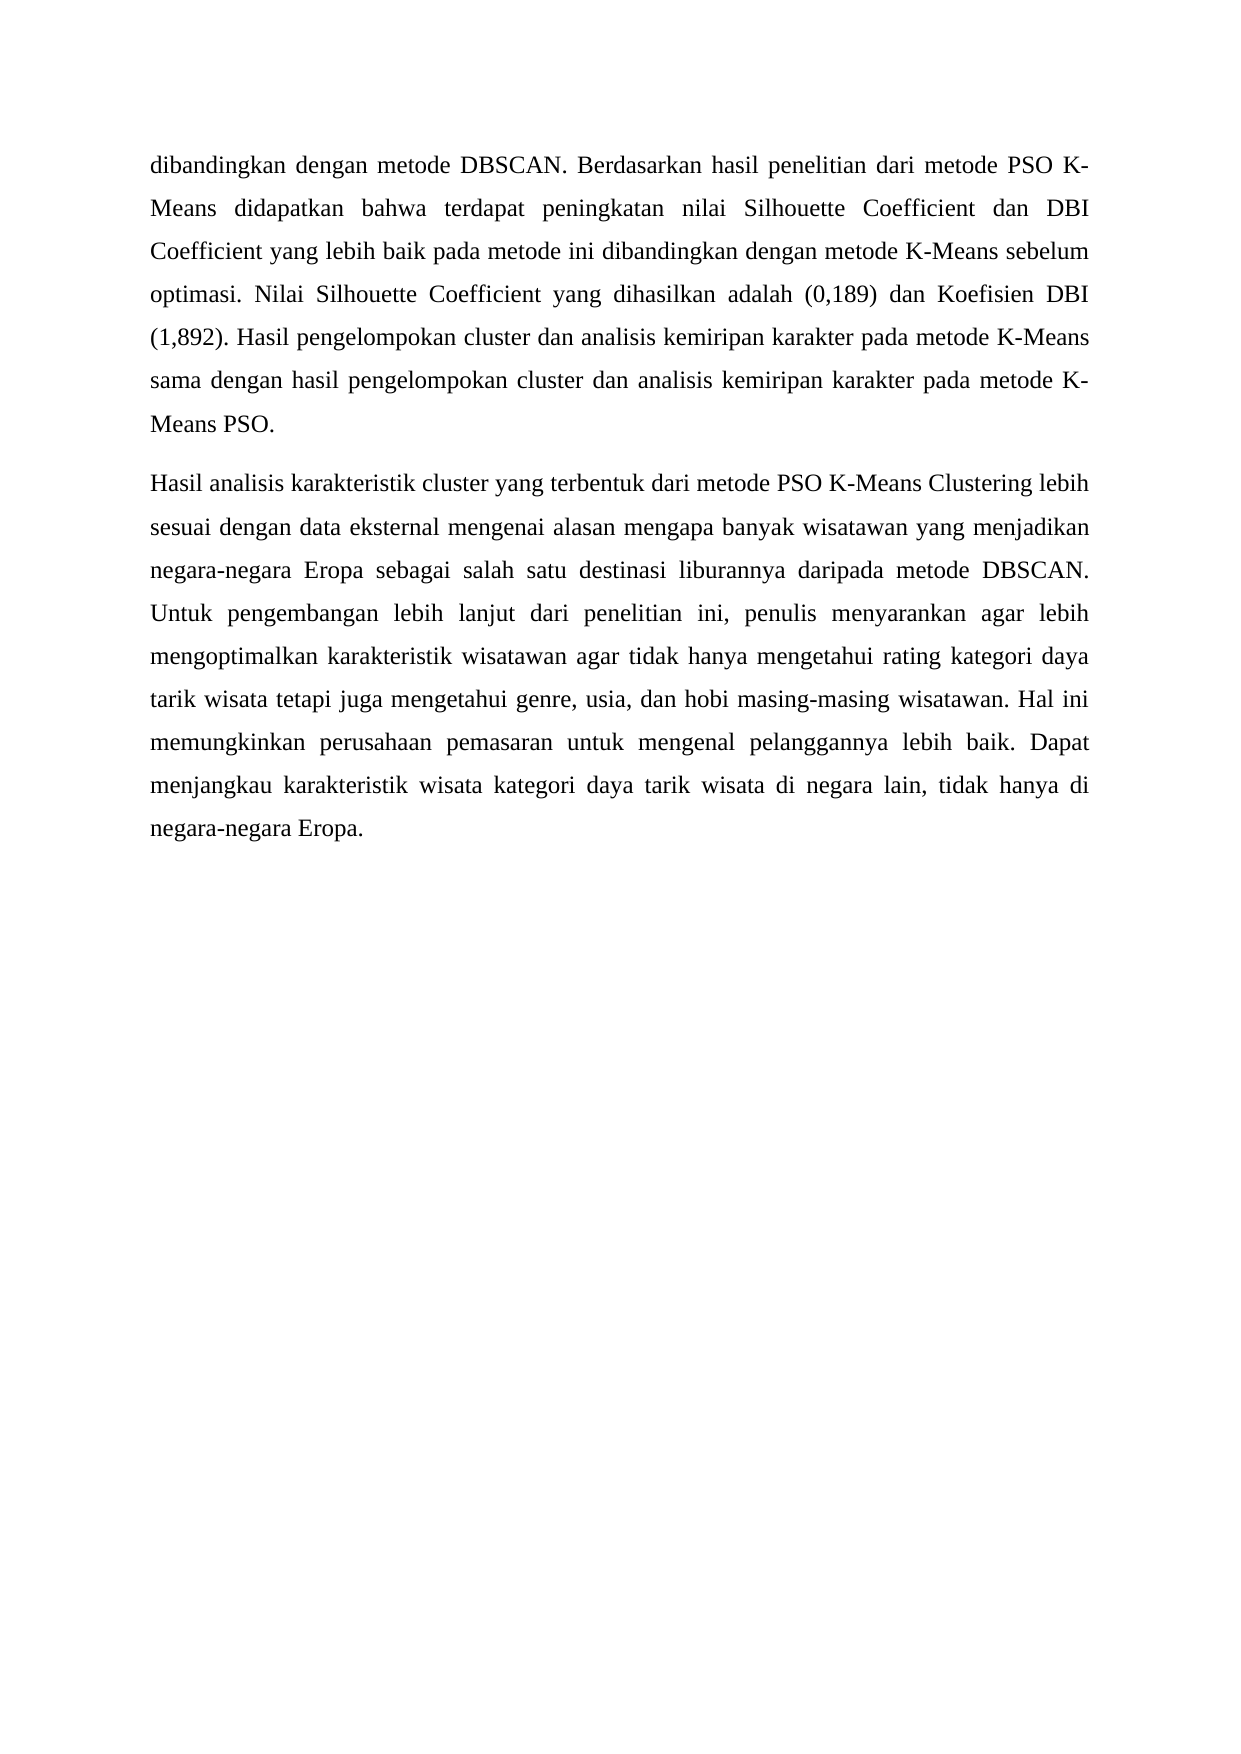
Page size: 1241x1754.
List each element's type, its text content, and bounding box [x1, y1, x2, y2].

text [150, 150, 1090, 437]
text Hasil analisis karakteristik cluster yang terbentuk dari metode PSO K-Means Clustering lebih sesuai dengan data eksternal mengenai alasan mengapa banyak wisatawan yang menjadikan negara-negara Eropa sebagai salah satu destinasi liburannya daripada metode DBSCAN. Untuk pengembangan lebih lanjut dari penelitian ini, penulis menyarankan agar lebih mengoptimalkan karakteristik wisatawan agar tidak hanya mengetahui rating kategori daya tarik wisata tetapi juga mengetahui genre, usia, dan hobi masing-masing wisatawan. Hal ini memungkinkan perusahaan pemasaran untuk mengenal pelanggannya lebih baik. Dapat menjangkau karakteristik wisata kategori daya tarik wisata di negara lain, tidak hanya di negara-negara Eropa. [150, 468, 1090, 842]
